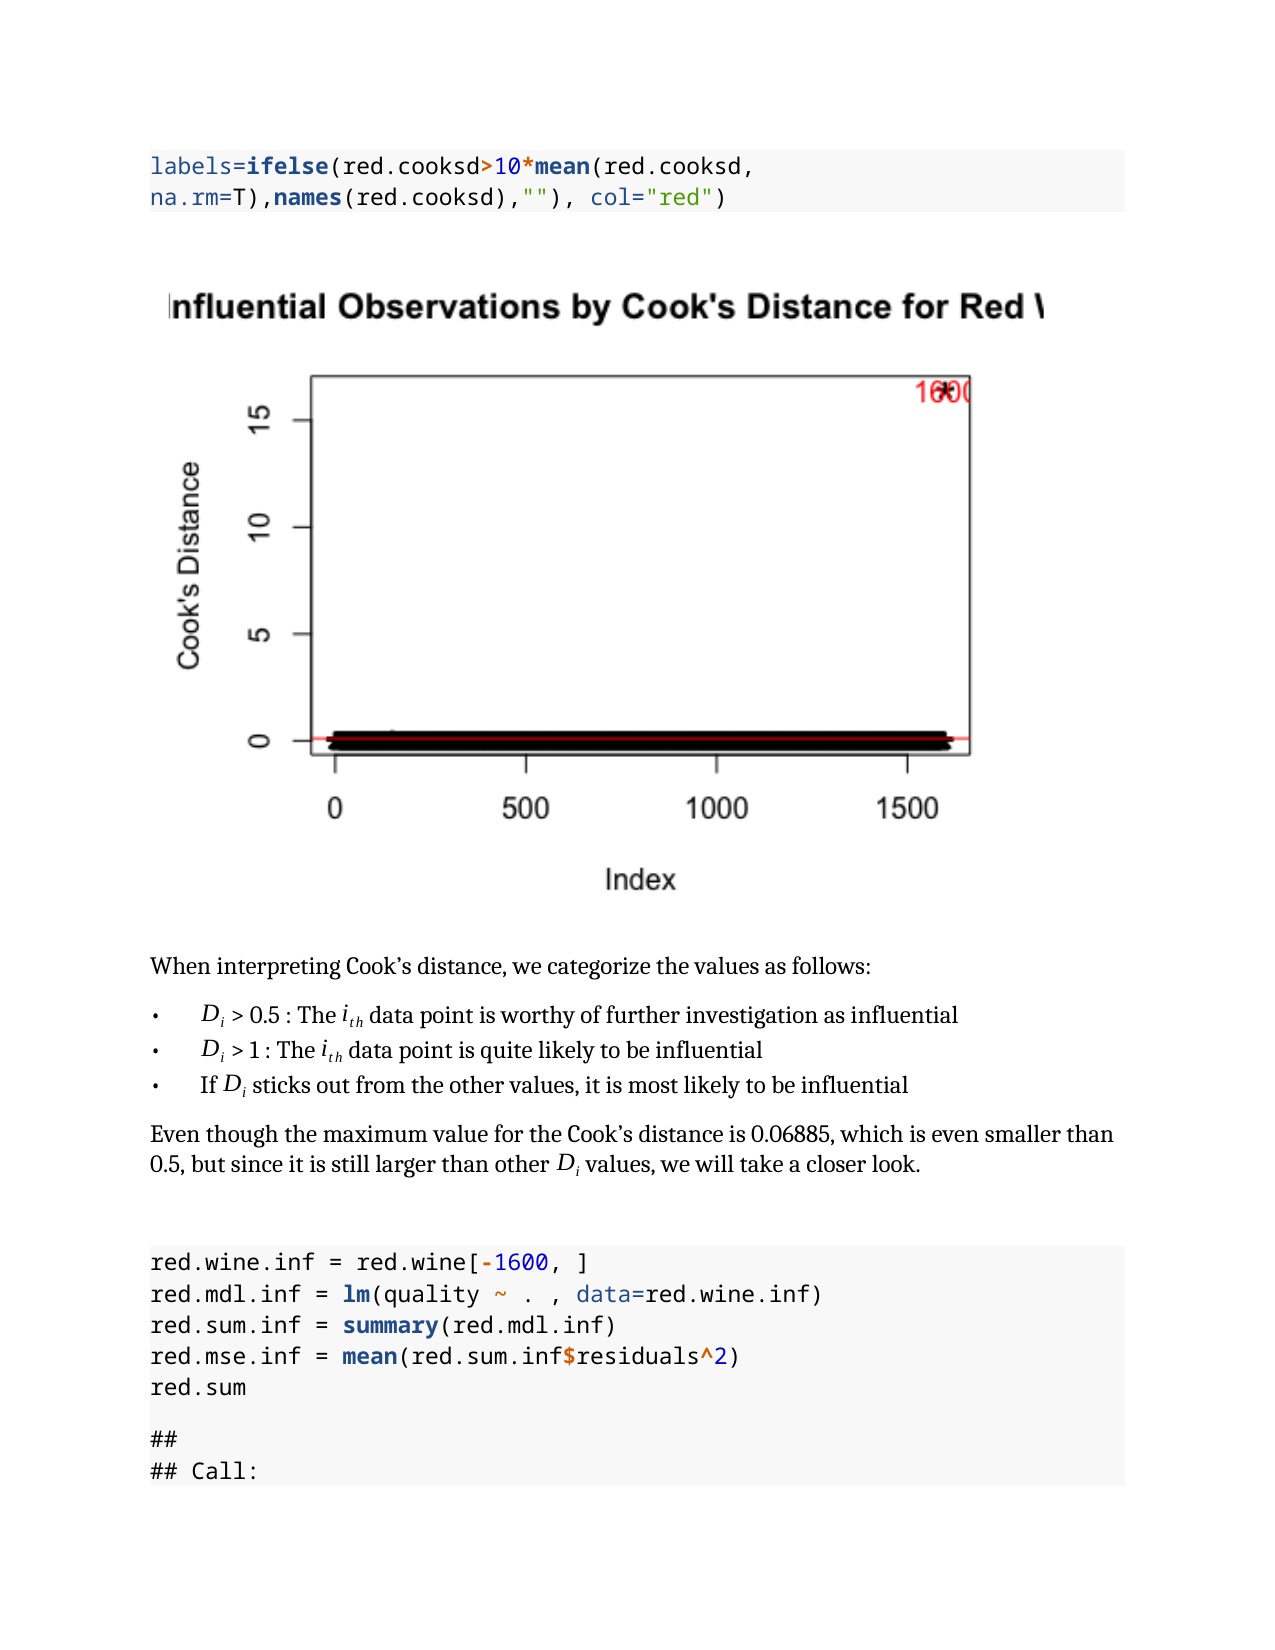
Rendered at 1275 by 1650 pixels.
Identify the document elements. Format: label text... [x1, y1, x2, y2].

picture [168, 233, 1044, 934]
list > 1 : The data point is quite likely to be influential [150, 1035, 1125, 1066]
text When interpreting Cook’s distance, we categorize the values as follows: [150, 952, 1125, 981]
list > 0.5 : The data point is worthy of further investigation as influential [150, 999, 1125, 1031]
text red.wine.inf = red.wine[-1600, ] red.mdl.inf = lm(quality ~ . , data=red.wine.inf) red.sum.inf = summary(red.mdl.inf) red.mse.inf = mean(red.sum.inf$residuals^2) red.sum [150, 1246, 1125, 1402]
list If sticks out from the other values, it is most likely to be influential [150, 1070, 1125, 1101]
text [150, 1423, 1125, 1486]
text Even though the maximum value for the Cook’s distance is 0.06885, which is even smaller than 0.5, but since it is still larger than other values, we will take a closer look. [150, 1120, 1125, 1180]
